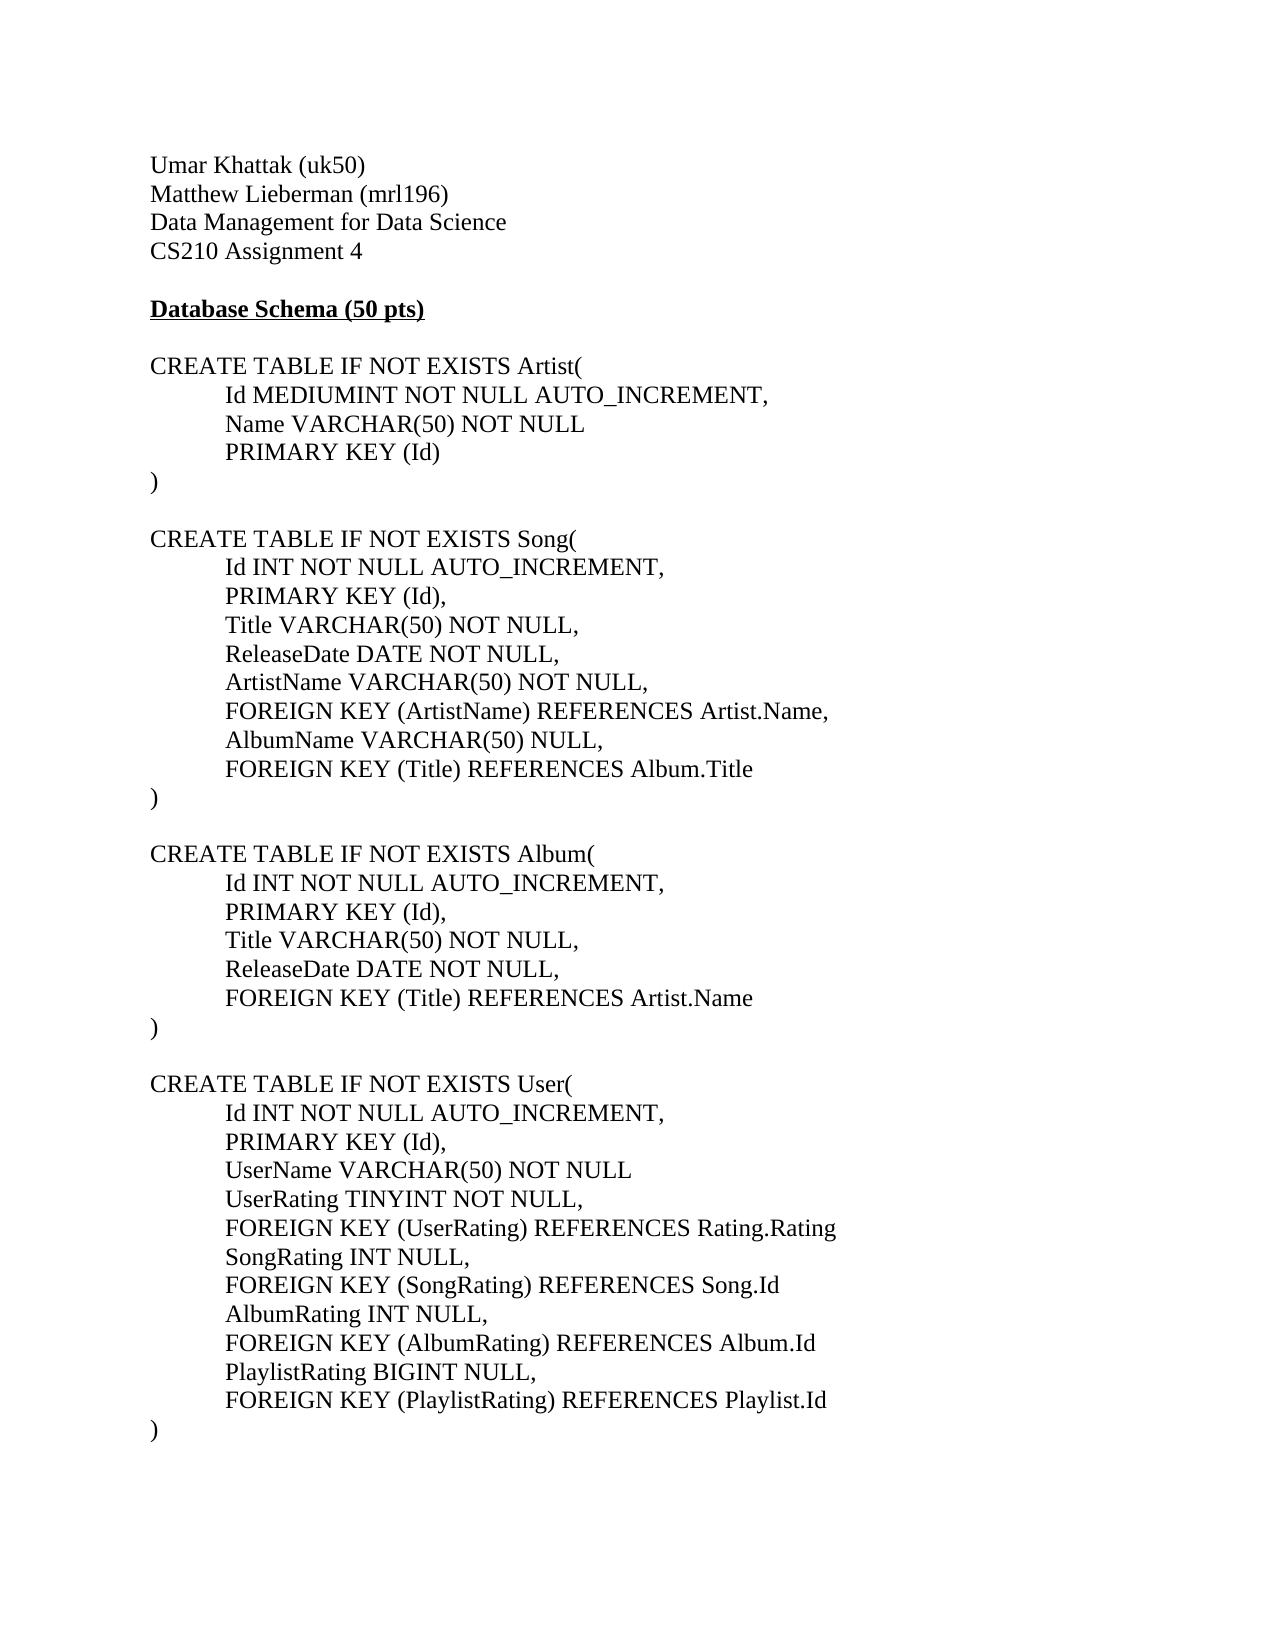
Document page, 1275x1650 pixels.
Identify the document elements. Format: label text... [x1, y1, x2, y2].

text UserName VARCHAR(50) NOT NULL [150, 1156, 1125, 1184]
text Id INT NOT NULL AUTO_INCREMENT, [150, 552, 1125, 581]
text PlaylistRating BIGINT NULL, [150, 1357, 1125, 1386]
text SongRating INT NULL, [150, 1242, 1125, 1271]
text AlbumRating INT NULL, [150, 1299, 1125, 1328]
text FOREIGN KEY (SongRating) REFERENCES Song.Id [150, 1271, 1125, 1299]
text CREATE TABLE IF NOT EXISTS Artist( [150, 351, 1125, 380]
text CREATE TABLE IF NOT EXISTS Album( [150, 839, 1125, 868]
text FOREIGN KEY (AlbumRating) REFERENCES Album.Id [150, 1328, 1125, 1357]
text PRIMARY KEY (Id), [150, 897, 1125, 926]
text Umar Khattak (uk50) [150, 150, 1125, 179]
text ReleaseDate DATE NOT NULL, [150, 954, 1125, 983]
text ) [150, 1414, 1125, 1443]
text ) [150, 466, 1125, 495]
text ) [150, 782, 1125, 811]
text AlbumName VARCHAR(50) NULL, [150, 725, 1125, 754]
text PRIMARY KEY (Id) [150, 437, 1125, 466]
text CREATE TABLE IF NOT EXISTS User( [150, 1069, 1125, 1098]
text UserRating TINYINT NOT NULL, [150, 1184, 1125, 1213]
text Title VARCHAR(50) NOT NULL, [150, 926, 1125, 954]
text FOREIGN KEY (PlaylistRating) REFERENCES Playlist.Id [150, 1386, 1125, 1414]
text Matthew Lieberman (mrl196) [150, 179, 1125, 207]
text PRIMARY KEY (Id), [150, 581, 1125, 610]
text FOREIGN KEY (Title) REFERENCES Artist.Name [150, 983, 1125, 1012]
text Title VARCHAR(50) NOT NULL, [150, 610, 1125, 639]
text ArtistName VARCHAR(50) NOT NULL, [150, 667, 1125, 696]
text Id INT NOT NULL AUTO_INCREMENT, [150, 1098, 1125, 1127]
text CREATE TABLE IF NOT EXISTS Song( [150, 524, 1125, 552]
text Id MEDIUMINT NOT NULL AUTO_INCREMENT, [150, 380, 1125, 409]
text FOREIGN KEY (Title) REFERENCES Album.Title [150, 754, 1125, 782]
text FOREIGN KEY (UserRating) REFERENCES Rating.Rating [150, 1213, 1125, 1242]
text Data Management for Data Science [150, 207, 1125, 236]
text Database Schema (50 pts) [150, 294, 1125, 322]
text PRIMARY KEY (Id), [150, 1127, 1125, 1156]
text ) [150, 1012, 1125, 1041]
text Name VARCHAR(50) NOT NULL [150, 409, 1125, 437]
text CS210 Assignment 4 [150, 236, 1125, 265]
text Id INT NOT NULL AUTO_INCREMENT, [150, 868, 1125, 897]
text FOREIGN KEY (ArtistName) REFERENCES Artist.Name, [150, 696, 1125, 725]
text ReleaseDate DATE NOT NULL, [150, 639, 1125, 667]
